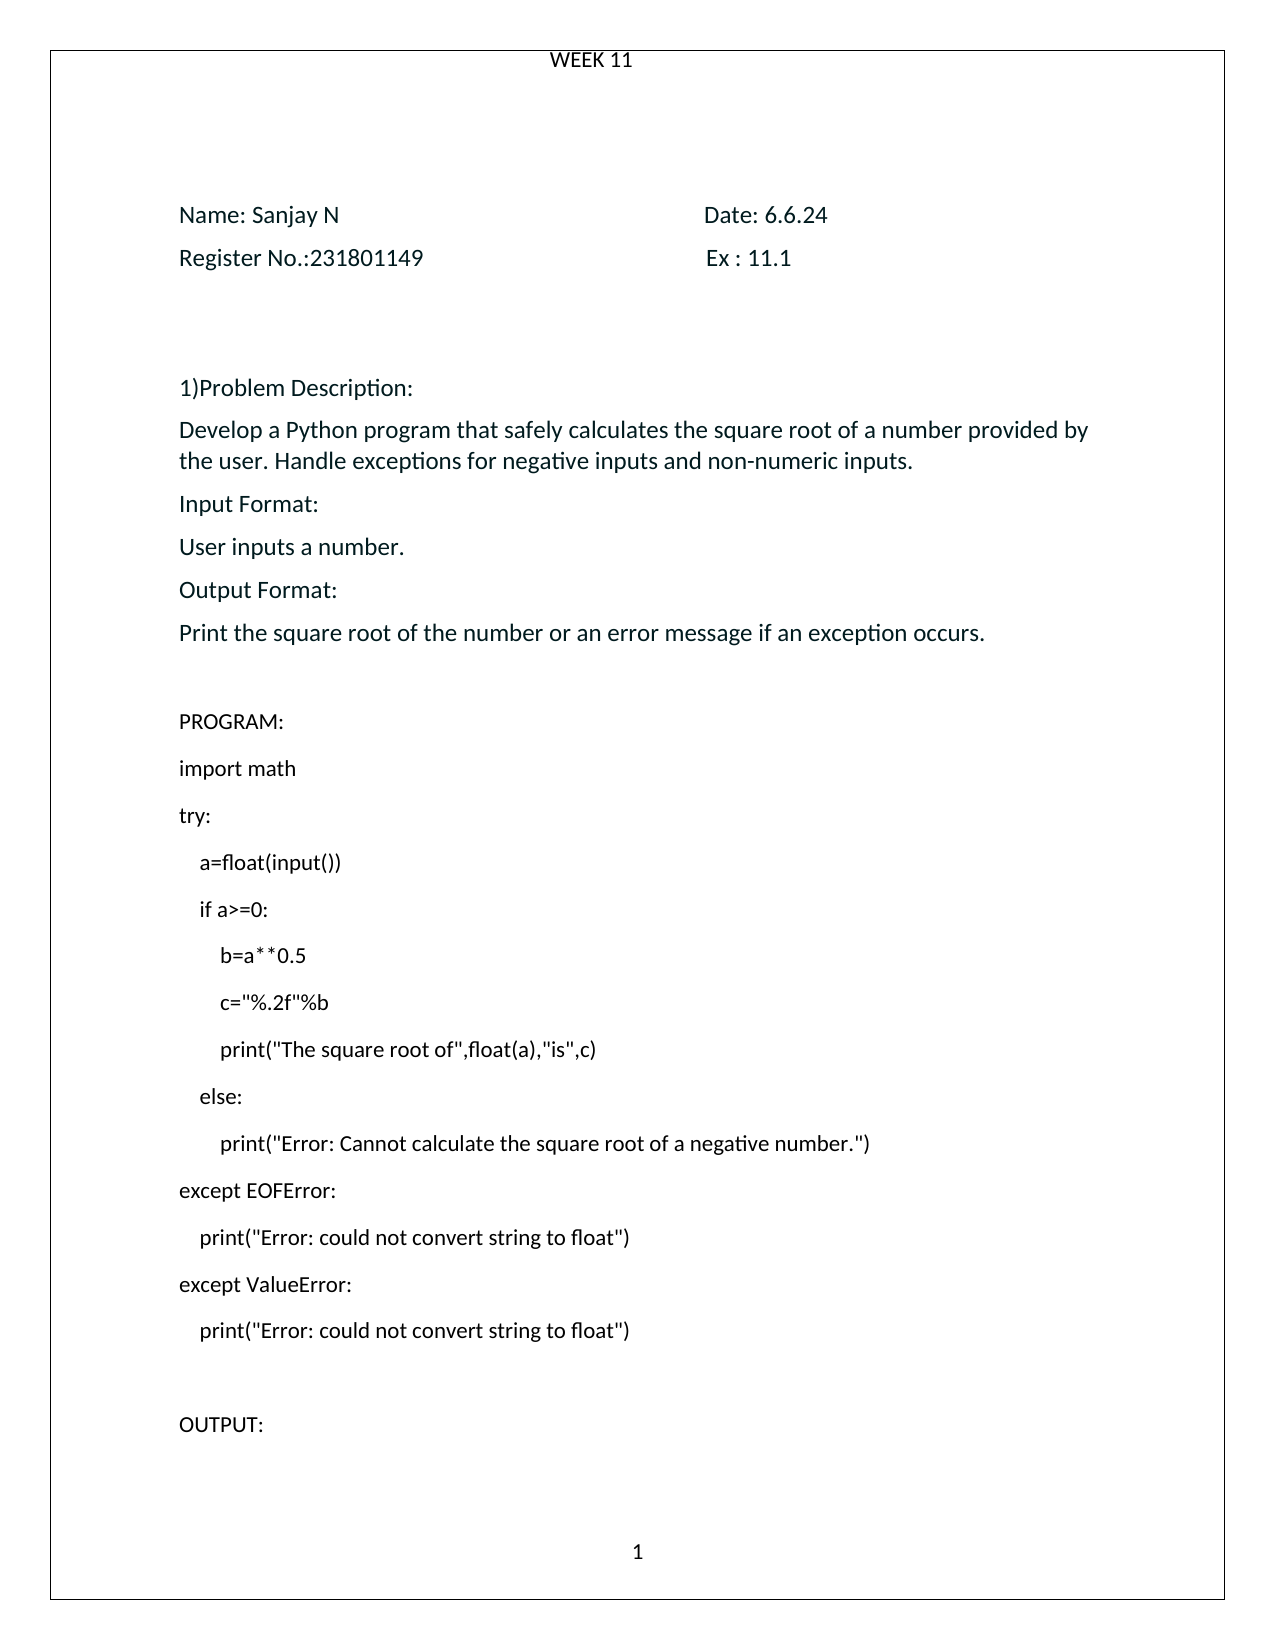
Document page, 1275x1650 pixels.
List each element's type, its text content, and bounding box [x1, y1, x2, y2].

text Input Format: [179, 488, 1096, 519]
text b=a**0.5 [179, 942, 1096, 969]
text OUTPUT: [179, 1410, 1096, 1438]
text Output Format: [179, 574, 1096, 605]
text Develop a Python program that safely calculates the square root of a number provided by the user. Handle exceptions for negative inputs and non-numeric inputs. [179, 415, 1096, 476]
text print("Error: could not convert string to float") [179, 1223, 1096, 1251]
text c="%.2f"%b [179, 988, 1096, 1016]
text except ValueError: [179, 1270, 1096, 1298]
text if a>=0: [179, 895, 1096, 923]
text 1)Problem Description: [179, 372, 1096, 402]
text User inputs a number. [179, 531, 1096, 562]
text try: [179, 801, 1096, 829]
text print("Error: Cannot calculate the square root of a negative number.") [179, 1129, 1096, 1157]
text PROGRAM: [179, 707, 1096, 735]
text Name: Sanjay N Date: 6.6.24 [179, 199, 1096, 230]
text Print the square root of the number or an error message if an exception occurs. [179, 617, 1096, 648]
text import math [179, 754, 1096, 782]
text else: [179, 1082, 1096, 1110]
text print("Error: could not convert string to float") [179, 1317, 1096, 1344]
text print("The square root of",float(a),"is",c) [179, 1035, 1096, 1063]
text Register No.:231801149 Ex : 11.1 [179, 243, 1096, 273]
text except EOFError: [179, 1176, 1096, 1204]
text a=float(input()) [179, 848, 1096, 876]
